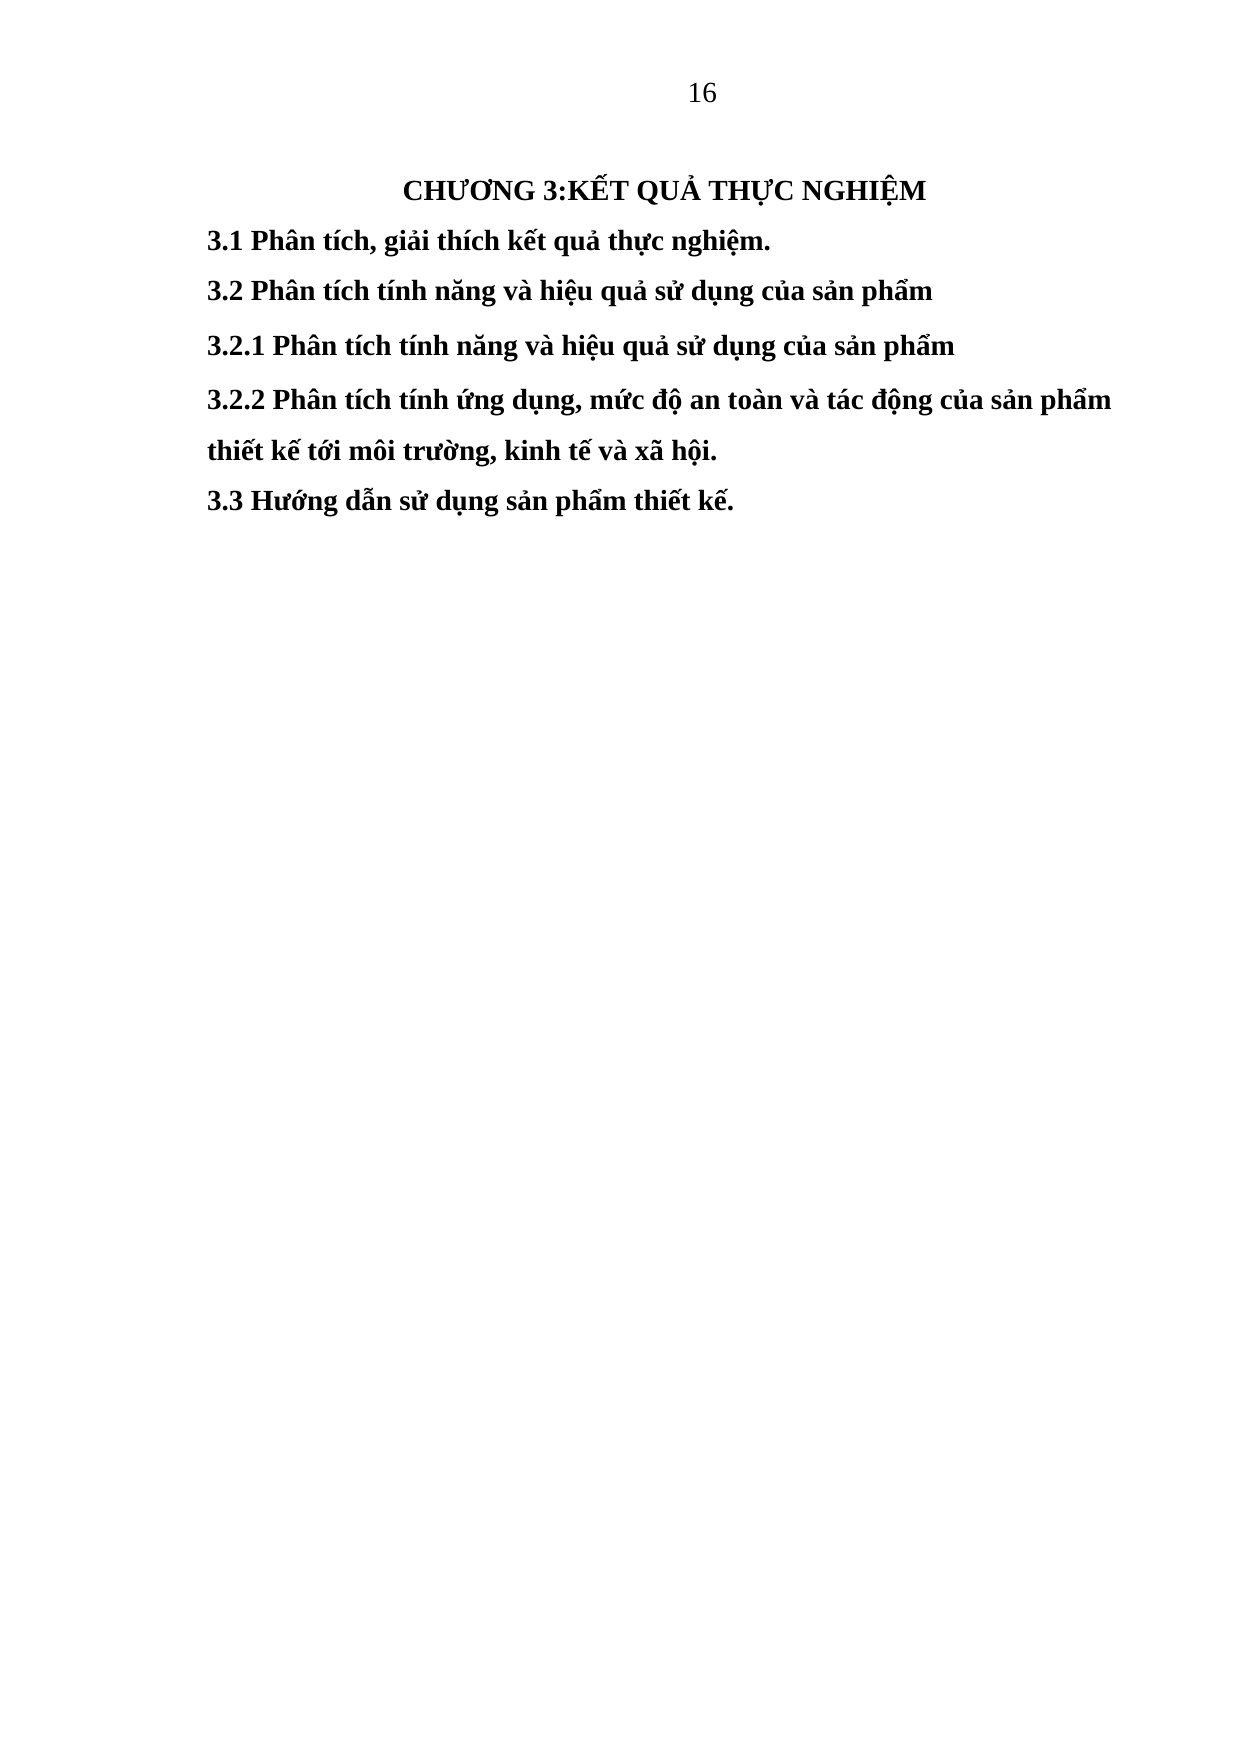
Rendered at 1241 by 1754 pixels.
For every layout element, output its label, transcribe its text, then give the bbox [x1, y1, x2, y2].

subtitle Phân tích tính năng và hiệu quả sử dụng của sản phẩm [207, 273, 1122, 307]
subtitle Hướng dẫn sử dụng sản phẩm thiết kế. [207, 483, 1122, 516]
subtitle Phân tích tính năng và hiệu quả sử dụng của sản phẩm [207, 328, 1122, 361]
subtitle Phân tích tính ứng dụng, mức độ an toàn và tác động của sản phẩm thiết kế tới môi trường, kinh tế và xã hội. [207, 382, 1122, 466]
subtitle KẾT QUẢ THỰC NGHIỆM [207, 173, 1122, 206]
subtitle Phân tích, giải thích kết quả thực nghiệm. [207, 223, 1122, 257]
